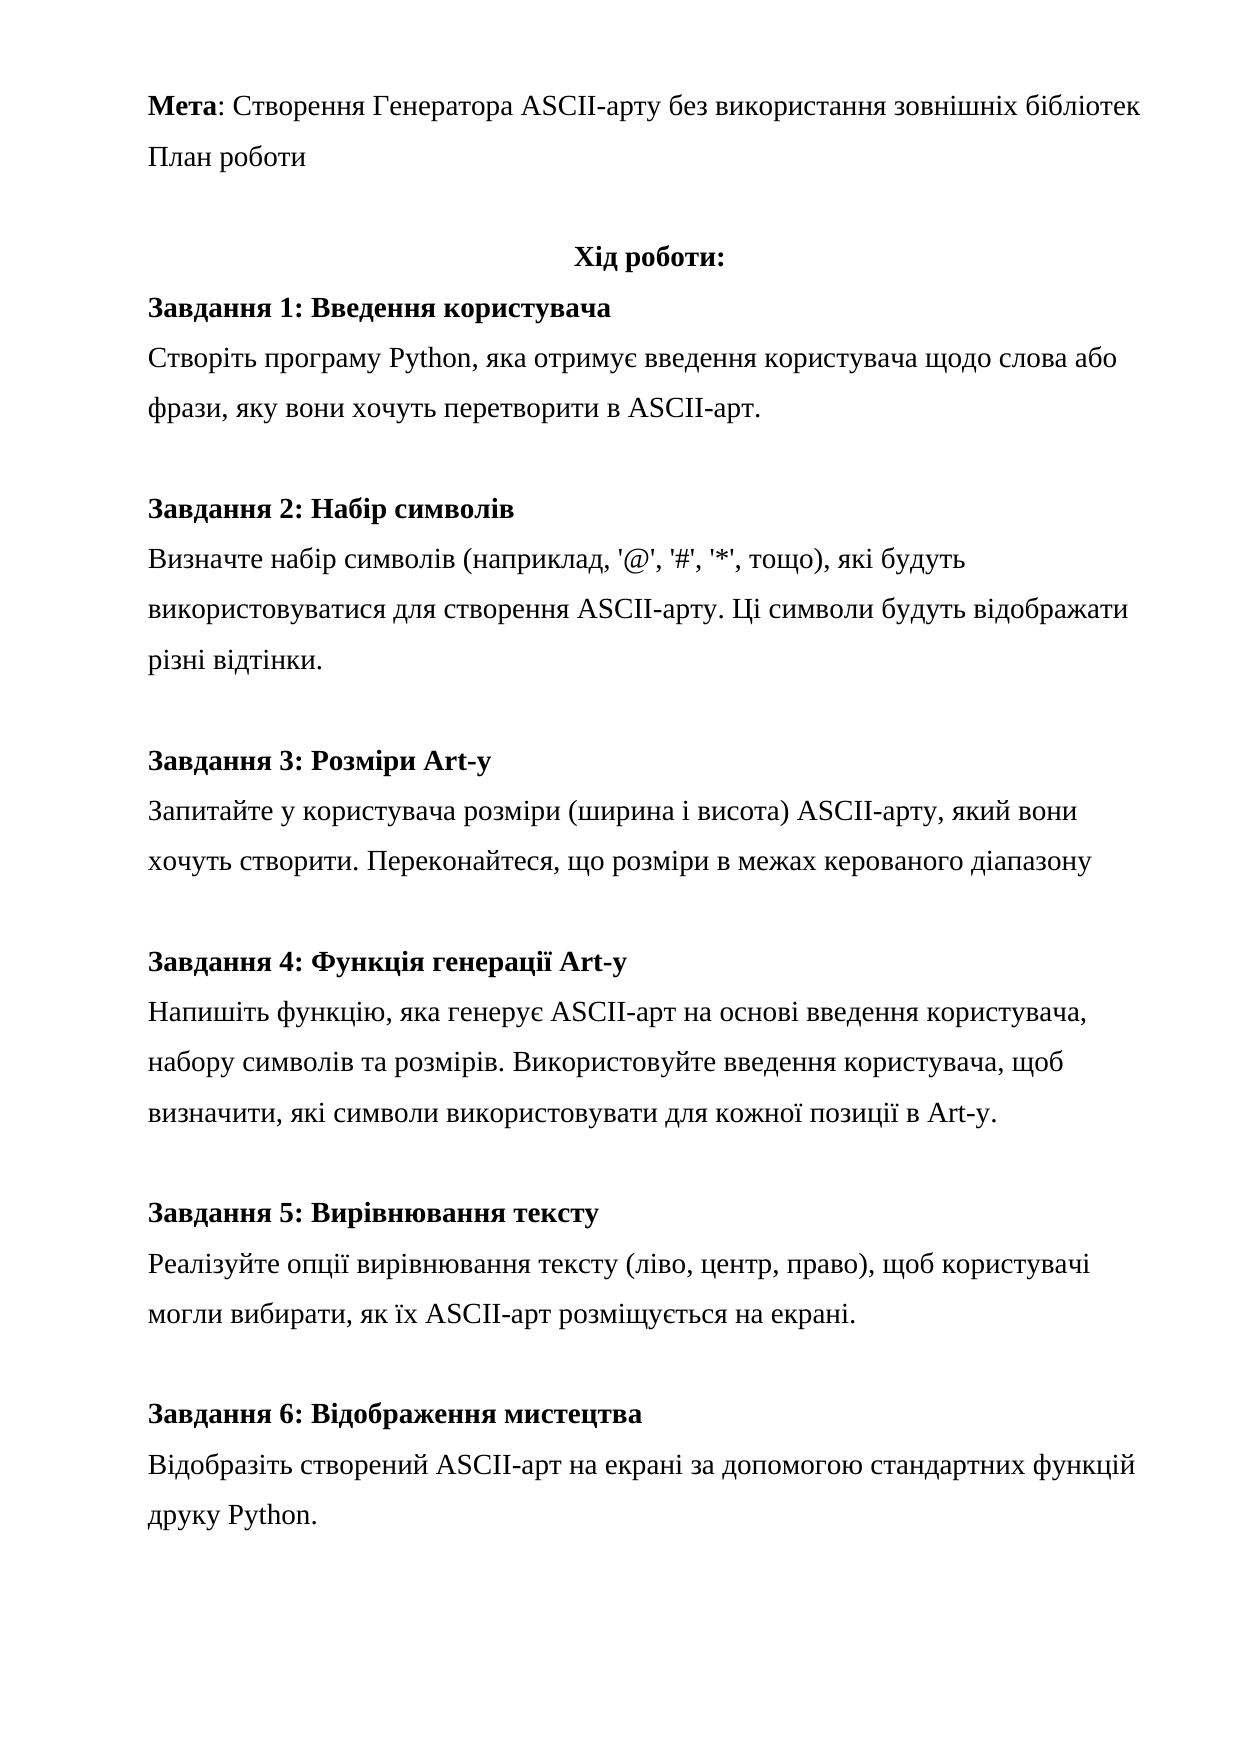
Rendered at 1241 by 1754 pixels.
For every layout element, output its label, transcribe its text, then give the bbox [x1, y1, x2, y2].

text Напишіть функцію, яка генерує ASCII-арт на основі введення користувача, набору символів та розмірів. Використовуйте введення користувача, щоб визначити, які символи використовувати для кожної позиції в Art-у. [148, 994, 1152, 1128]
text Мета: Створення Генератора ASCII-арту без використання зовнішніх бібліотек [148, 88, 1152, 122]
text Запитайте у користувача розміри (ширина і висота) ASCII-арту, який вони хочуть створити. Переконайтеся, що розміри в межах керованого діапазону [148, 793, 1152, 877]
text Завдання 4: Функція генерації Art-у [148, 944, 1152, 977]
text Визначте набір символів (наприклад, '@', '#', '*', тощо), які будуть використовуватися для створення ASCII-арту. Ці символи будуть відображати різні відтінки. [148, 541, 1152, 676]
text Завдання 1: Введення користувача [148, 290, 1152, 323]
text Завдання 6: Відображення мистецтва [148, 1397, 1152, 1430]
text Відобразіть створений ASCII-арт на екрані за допомогою стандартних функцій друку Python. [148, 1447, 1152, 1531]
text Завдання 3: Розміри Art-у [148, 743, 1152, 776]
text Завдання 5: Вирівнювання тексту [148, 1195, 1152, 1229]
text План роботи [148, 139, 1152, 172]
text Хід роботи: [148, 239, 1152, 273]
text Реалізуйте опції вирівнювання тексту (ліво, центр, право), щоб користувачі могли вибирати, як їх ASCII-арт розміщується на екрані. [148, 1246, 1152, 1329]
text Завдання 2: Набір символів [148, 491, 1152, 524]
text Створіть програму Python, яка отримує введення користувача щодо слова або фрази, яку вони хочуть перетворити в ASCII-арт. [148, 340, 1152, 424]
